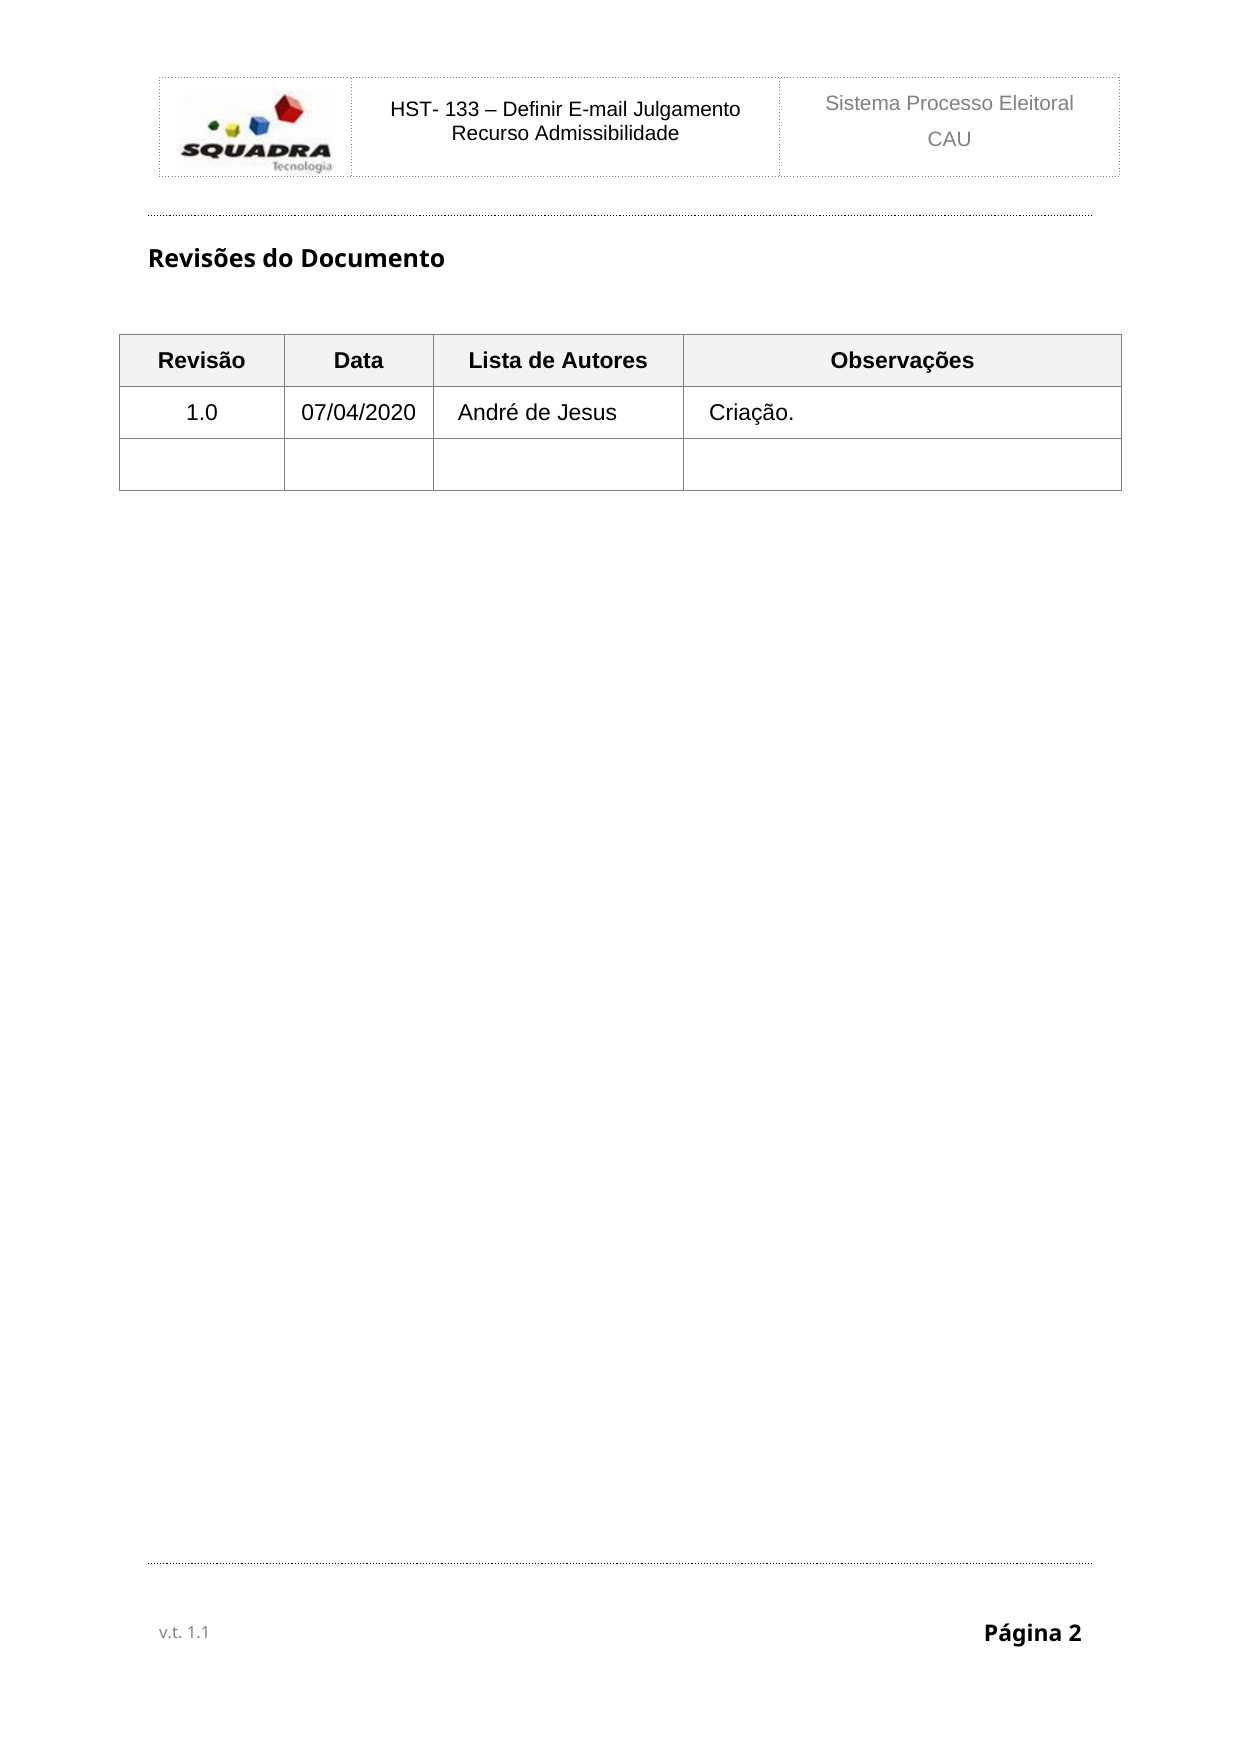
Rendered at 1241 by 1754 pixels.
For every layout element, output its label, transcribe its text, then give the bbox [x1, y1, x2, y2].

table_header Revisão [120, 335, 284, 386]
table_cell [684, 439, 1121, 489]
table_header Data [285, 335, 433, 386]
table_cell 1.0 [120, 387, 284, 438]
table_cell [434, 439, 683, 489]
picture [175, 90, 336, 176]
table_header Lista de Autores [434, 335, 683, 386]
table_cell André de Jesus [434, 387, 683, 438]
table_cell [120, 439, 284, 489]
table_cell 07/04/2020 [285, 387, 433, 438]
text Revisões do Documento [148, 241, 1092, 275]
table_cell [285, 439, 433, 489]
table_cell Criação. [684, 387, 1121, 438]
table_header Observações [684, 335, 1121, 386]
